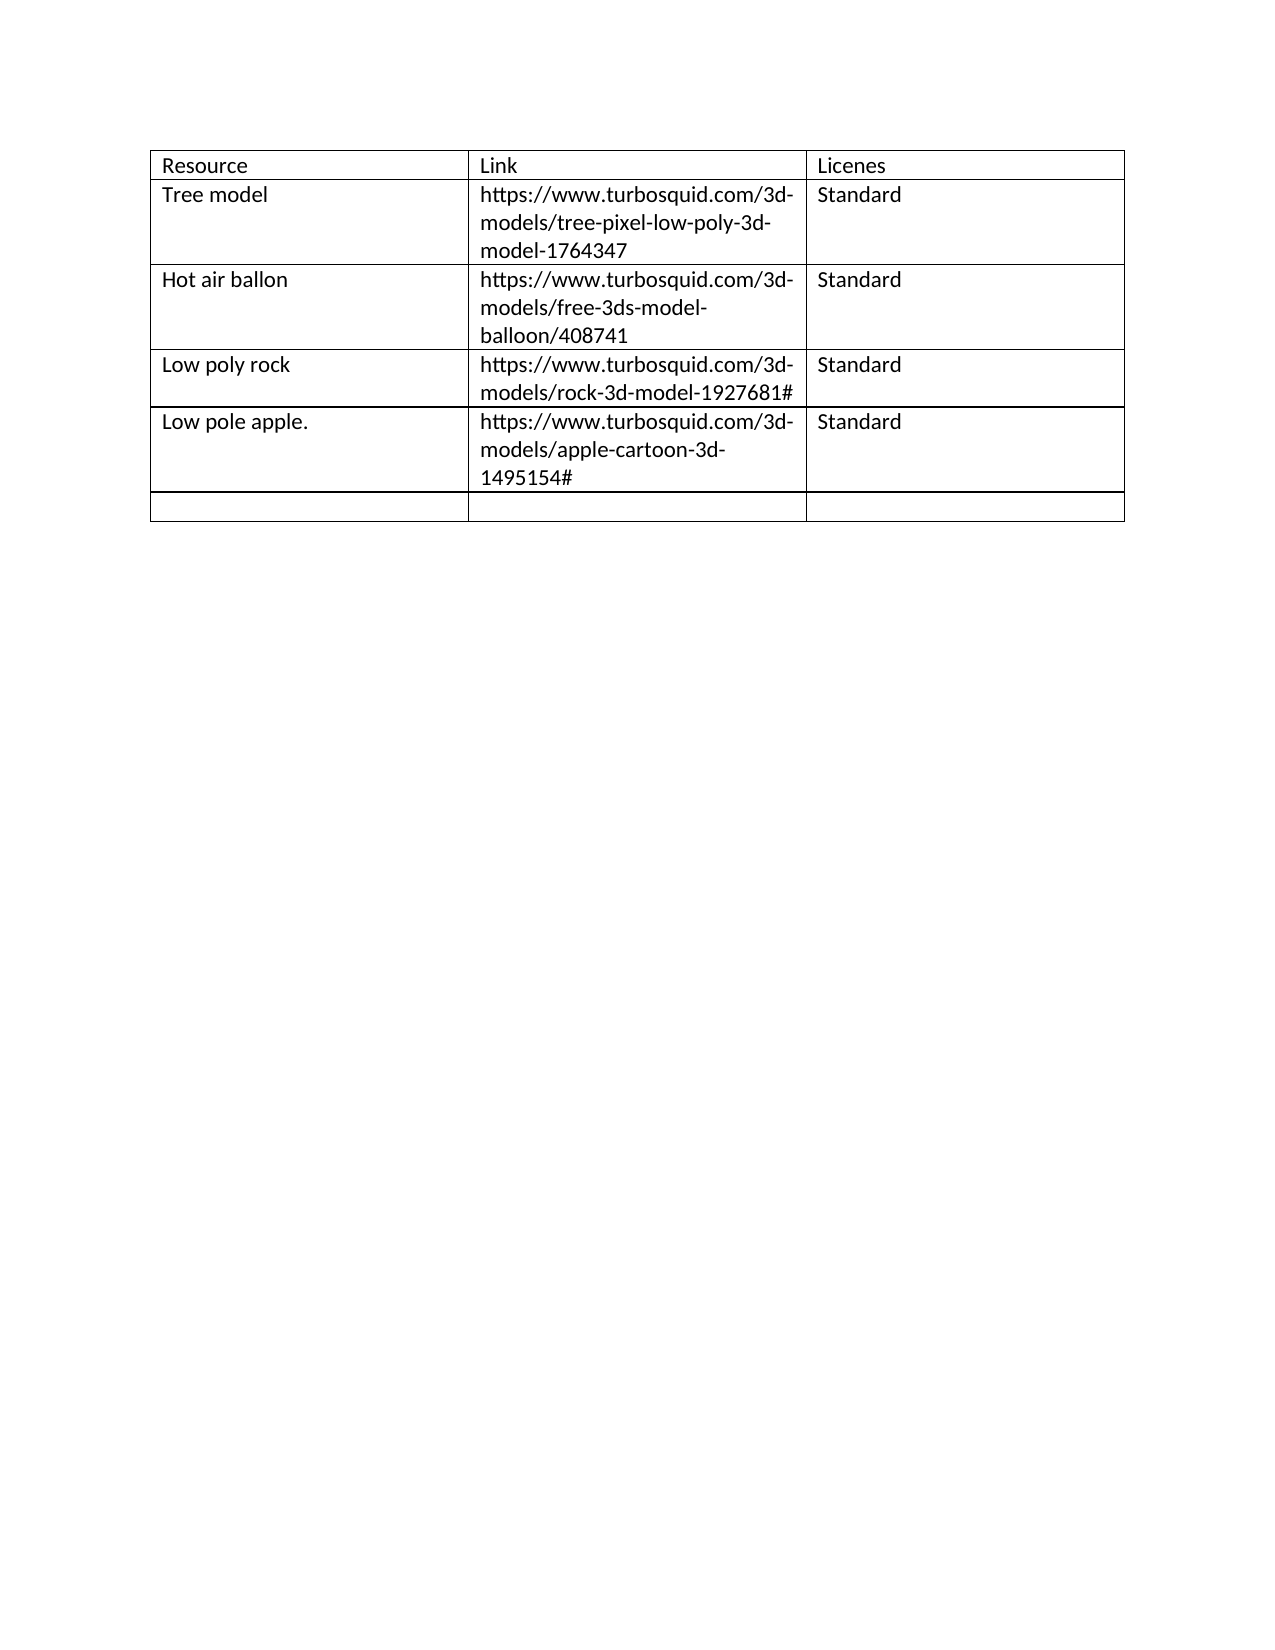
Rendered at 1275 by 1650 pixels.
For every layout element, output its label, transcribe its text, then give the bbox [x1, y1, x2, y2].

table_cell [469, 493, 806, 521]
table_cell https://www.turbosquid.com/3d-models/free-3ds-model-balloon/408741 [469, 265, 806, 349]
table_cell https://www.turbosquid.com/3d-models/tree-pixel-low-poly-3d-model-1764347 [469, 180, 806, 264]
table_header Link [469, 151, 806, 179]
table_cell https://www.turbosquid.com/3d-models/apple-cartoon-3d-1495154# [469, 408, 806, 491]
table_cell [151, 493, 468, 521]
table_cell https://www.turbosquid.com/3d-models/rock-3d-model-1927681# [469, 350, 806, 406]
table_cell Standard [807, 408, 1124, 491]
table_cell Standard [807, 265, 1124, 349]
table_cell Standard [807, 180, 1124, 264]
table_cell [807, 493, 1124, 521]
table_header Licenes [807, 151, 1124, 179]
table_cell Low poly rock [151, 350, 468, 406]
table_cell Hot air ballon [151, 265, 468, 349]
table_header Resource [151, 151, 468, 179]
table_cell Low pole apple. [151, 408, 468, 491]
table_cell Standard [807, 350, 1124, 406]
table_cell Tree model [151, 180, 468, 264]
